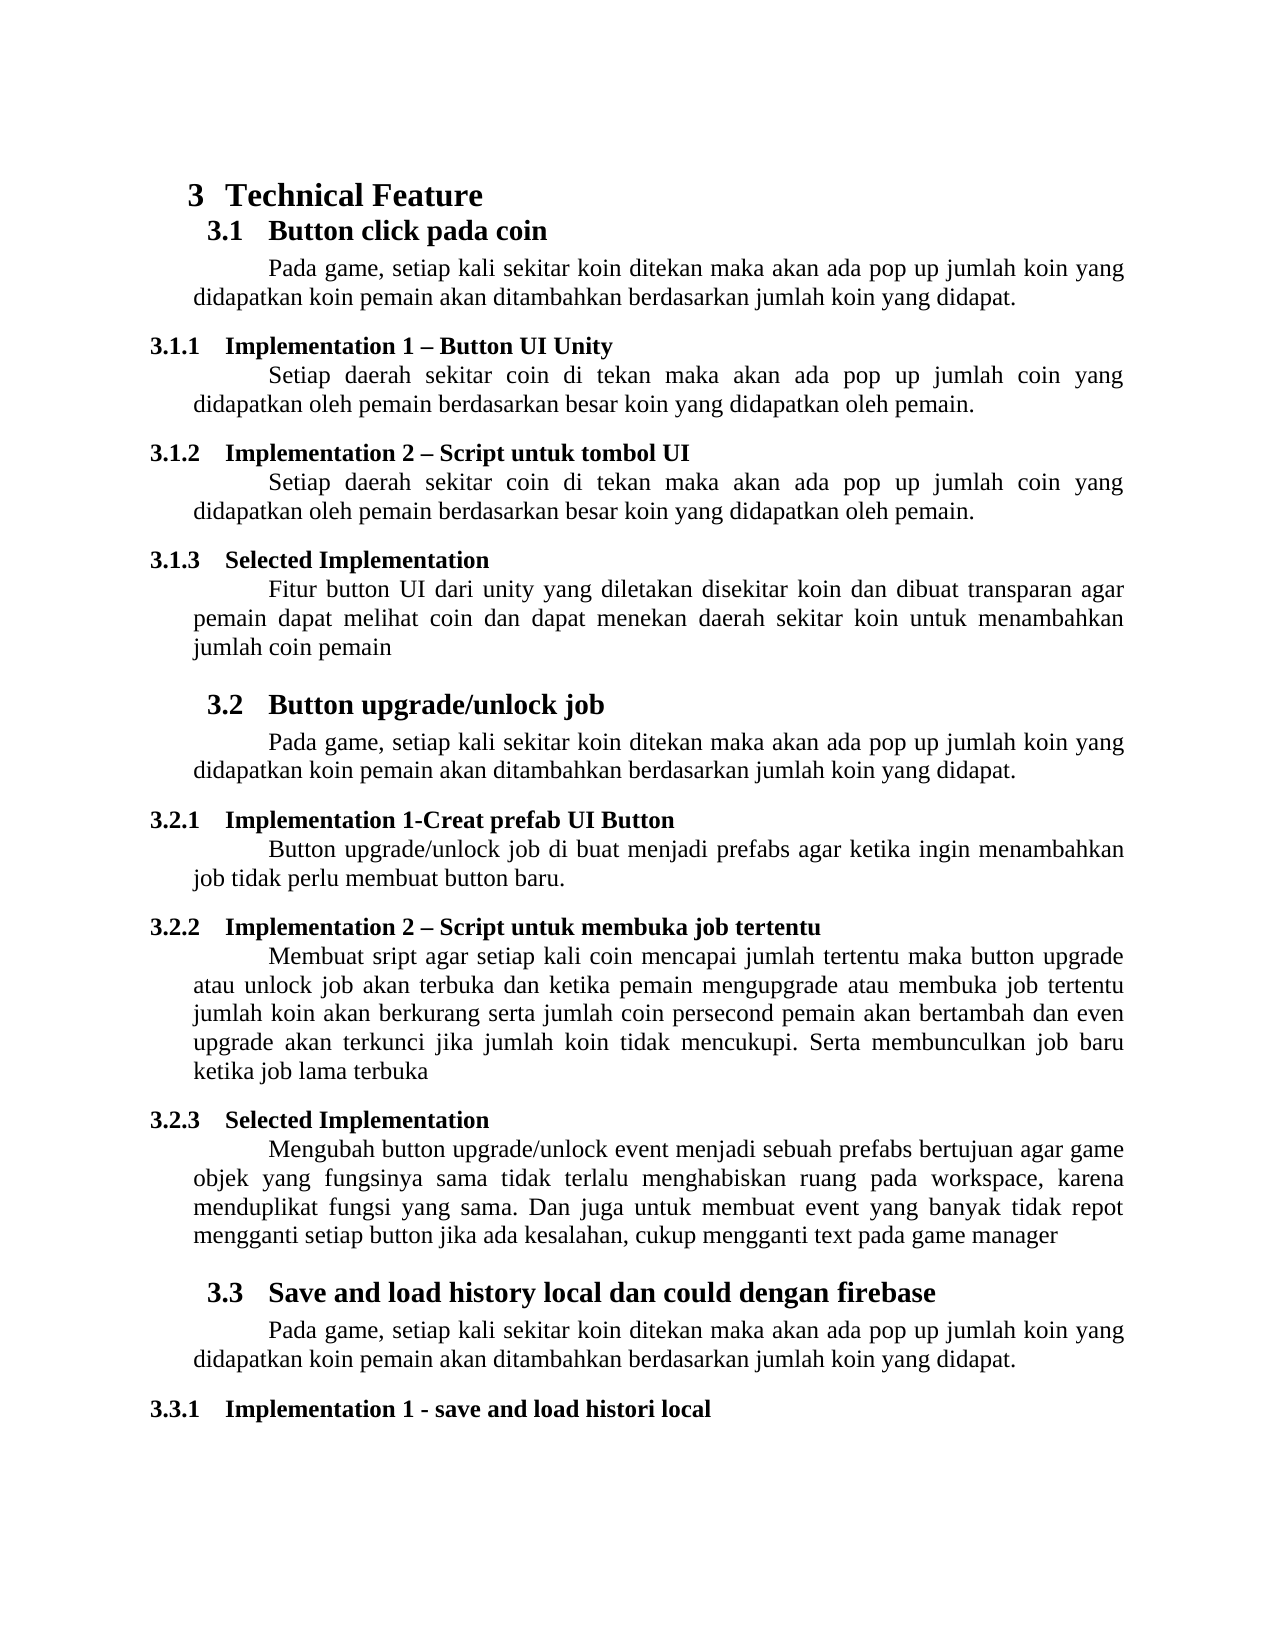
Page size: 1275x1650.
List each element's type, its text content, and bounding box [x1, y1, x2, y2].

list Button upgrade/unlock job [207, 687, 1125, 721]
list Selected Implementation [150, 546, 1125, 574]
text Pada game, setiap kali sekitar koin ditekan maka akan ada pop up jumlah koin yang didapatkan koin pemain akan ditambahkan berdasarkan jumlah koin yang didapat. [193, 727, 1125, 784]
text Mengubah button upgrade/unlock event menjadi sebuah prefabs bertujuan agar game objek yang fungsinya sama tidak terlalu menghabiskan ruang pada workspace, karena menduplikat fungsi yang sama. Dan juga untuk membuat event yang banyak tidak repot mengganti setiap button jika ada kesalahan, cukup mengganti text pada game manager [193, 1134, 1125, 1249]
list Selected Implementation [150, 1106, 1125, 1134]
text Membuat sript agar setiap kali coin mencapai jumlah tertentu maka button upgrade atau unlock job akan terbuka dan ketika pemain mengupgrade atau membuka job tertentu jumlah koin akan berkurang serta jumlah coin persecond pemain akan bertambah dan even upgrade akan terkunci jika jumlah koin tidak mencukupi. Serta membunculkan job baru ketika job lama terbuka [193, 941, 1125, 1085]
text Setiap daerah sekitar coin di tekan maka akan ada pop up jumlah coin yang didapatkan oleh pemain berdasarkan besar koin yang didapatkan oleh pemain. [193, 467, 1125, 525]
text Pada game, setiap kali sekitar koin ditekan maka akan ada pop up jumlah koin yang didapatkan koin pemain akan ditambahkan berdasarkan jumlah koin yang didapat. [193, 1315, 1125, 1373]
text Pada game, setiap kali sekitar koin ditekan maka akan ada pop up jumlah koin yang didapatkan koin pemain akan ditambahkan berdasarkan jumlah koin yang didapat. [193, 253, 1125, 311]
list Implementation 2 – Script untuk membuka job tertentu [150, 912, 1125, 941]
text Button upgrade/unlock job di buat menjadi prefabs agar ketika ingin menambahkan job tidak perlu membuat button baru. [193, 834, 1125, 891]
list Technical Feature [187, 175, 1125, 213]
list Implementation 1-Creat prefab UI Button [150, 805, 1125, 834]
list Implementation 1 - save and load histori local [150, 1394, 1125, 1422]
list Save and load history local dan could dengan firebase [207, 1276, 1125, 1309]
list Button click pada coin [207, 213, 1125, 247]
text Fitur button UI dari unity yang diletakan disekitar koin dan dibuat transparan agar pemain dapat melihat coin dan dapat menekan daerah sekitar koin untuk menambahkan jumlah coin pemain [193, 574, 1125, 661]
text Setiap daerah sekitar coin di tekan maka akan ada pop up jumlah coin yang didapatkan oleh pemain berdasarkan besar koin yang didapatkan oleh pemain. [193, 360, 1125, 418]
list Implementation 1 – Button UI Unity [150, 331, 1125, 360]
list Implementation 2 – Script untuk tombol UI [150, 438, 1125, 467]
